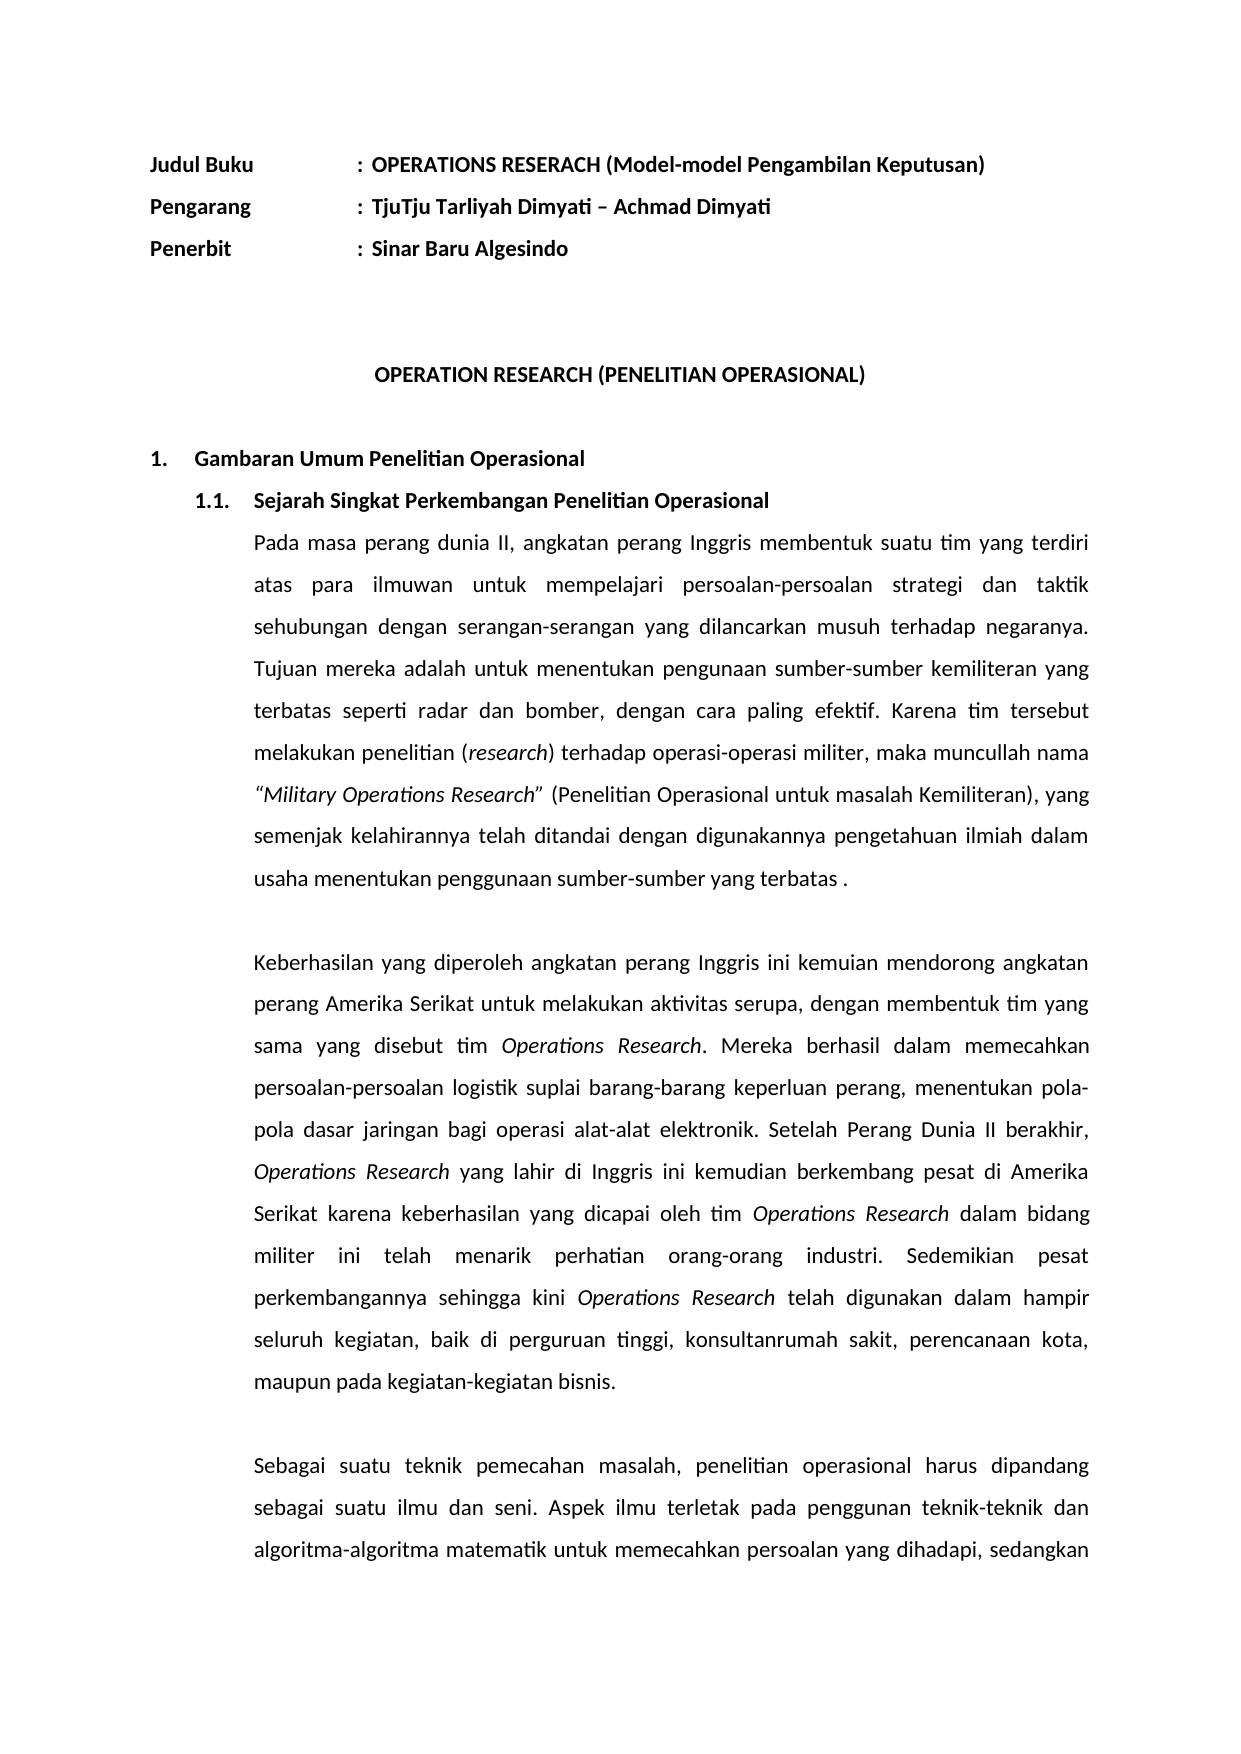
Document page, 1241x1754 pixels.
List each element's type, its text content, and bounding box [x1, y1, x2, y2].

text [253, 1451, 1090, 1563]
text Judul Buku : OPERATIONS RESERACH (Model-model Pengambilan Keputusan) [150, 150, 1090, 178]
text Keberhasilan yang diperoleh angkatan perang Inggris ini kemuian mendorong angkatan perang Amerika Serikat untuk melakukan aktivitas serupa, dengan membentuk tim yang sama yang disebut tim Operations Research. Mereka berhasil dalam memecahkan persoalan-persoalan logistik suplai barang-barang keperluan perang, menentukan pola-pola dasar jaringan bagi operasi alat-alat elektronik. Setelah Perang Dunia II berakhir, Operations Research yang lahir di Inggris ini kemudian berkembang pesat di Amerika Serikat karena keberhasilan yang dicapai oleh tim Operations Research dalam bidang militer ini telah menarik perhatian orang-orang industri. Sedemikian pesat perkembangannya sehingga kini Operations Research telah digunakan dalam hampir seluruh kegiatan, baik di perguruan tinggi, konsultanrumah sakit, perencanaan kota, maupun pada kegiatan-kegiatan bisnis. [253, 948, 1090, 1395]
text Penerbit : Sinar Baru Algesindo [150, 234, 1090, 262]
list Gambaran Umum Penelitian Operasional [150, 444, 1090, 472]
text OPERATION RESEARCH (PENELITIAN OPERASIONAL) [150, 360, 1090, 388]
list Sejarah Singkat Perkembangan Penelitian Operasional [194, 486, 1090, 514]
text Pengarang : TjuTju Tarliyah Dimyati – Achmad Dimyati [150, 192, 1090, 220]
text Pada masa perang dunia II, angkatan perang Inggris membentuk suatu tim yang terdiri atas para ilmuwan untuk mempelajari persoalan-persoalan strategi dan taktik sehubungan dengan serangan-serangan yang dilancarkan musuh terhadap negaranya. Tujuan mereka adalah untuk menentukan pengunaan sumber-sumber kemiliteran yang terbatas seperti radar dan bomber, dengan cara paling efektif. Karena tim tersebut melakukan penelitian (research) terhadap operasi-operasi militer, maka muncullah nama “Military Operations Research” (Penelitian Operasional untuk masalah Kemiliteran), yang semenjak kelahirannya telah ditandai dengan digunakannya pengetahuan ilmiah dalam usaha menentukan penggunaan sumber-sumber yang terbatas . [253, 528, 1090, 892]
